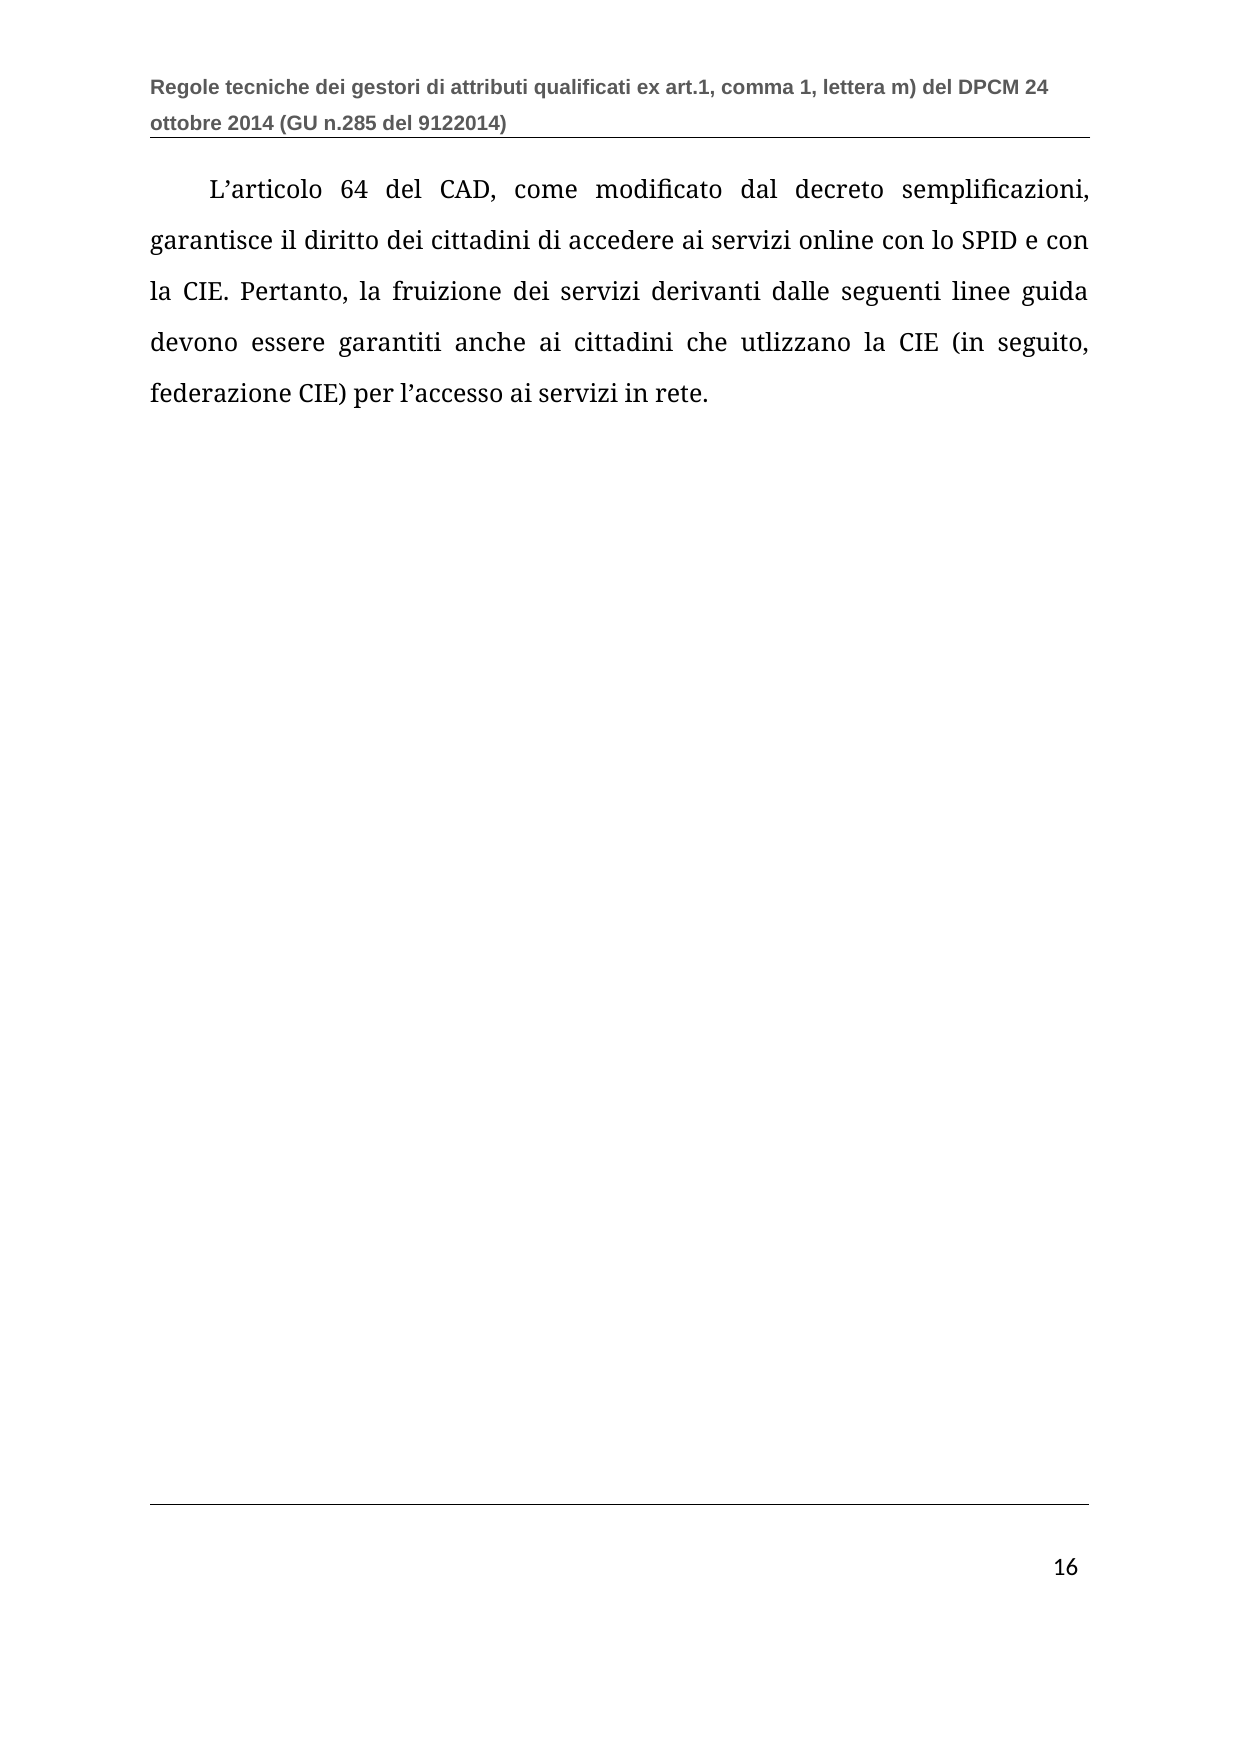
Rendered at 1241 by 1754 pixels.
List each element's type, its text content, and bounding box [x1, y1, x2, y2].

text L’articolo 64 del CAD, come modificato dal decreto semplificazioni, garantisce il diritto dei cittadini di accedere ai servizi online con lo SPID e con la CIE. Pertanto, la fruizione dei servizi derivanti dalle seguenti linee guida devono essere garantiti anche ai cittadini che utlizzano la CIE (in seguito, federazione CIE) per l’accesso ai servizi in rete. [150, 171, 1090, 409]
